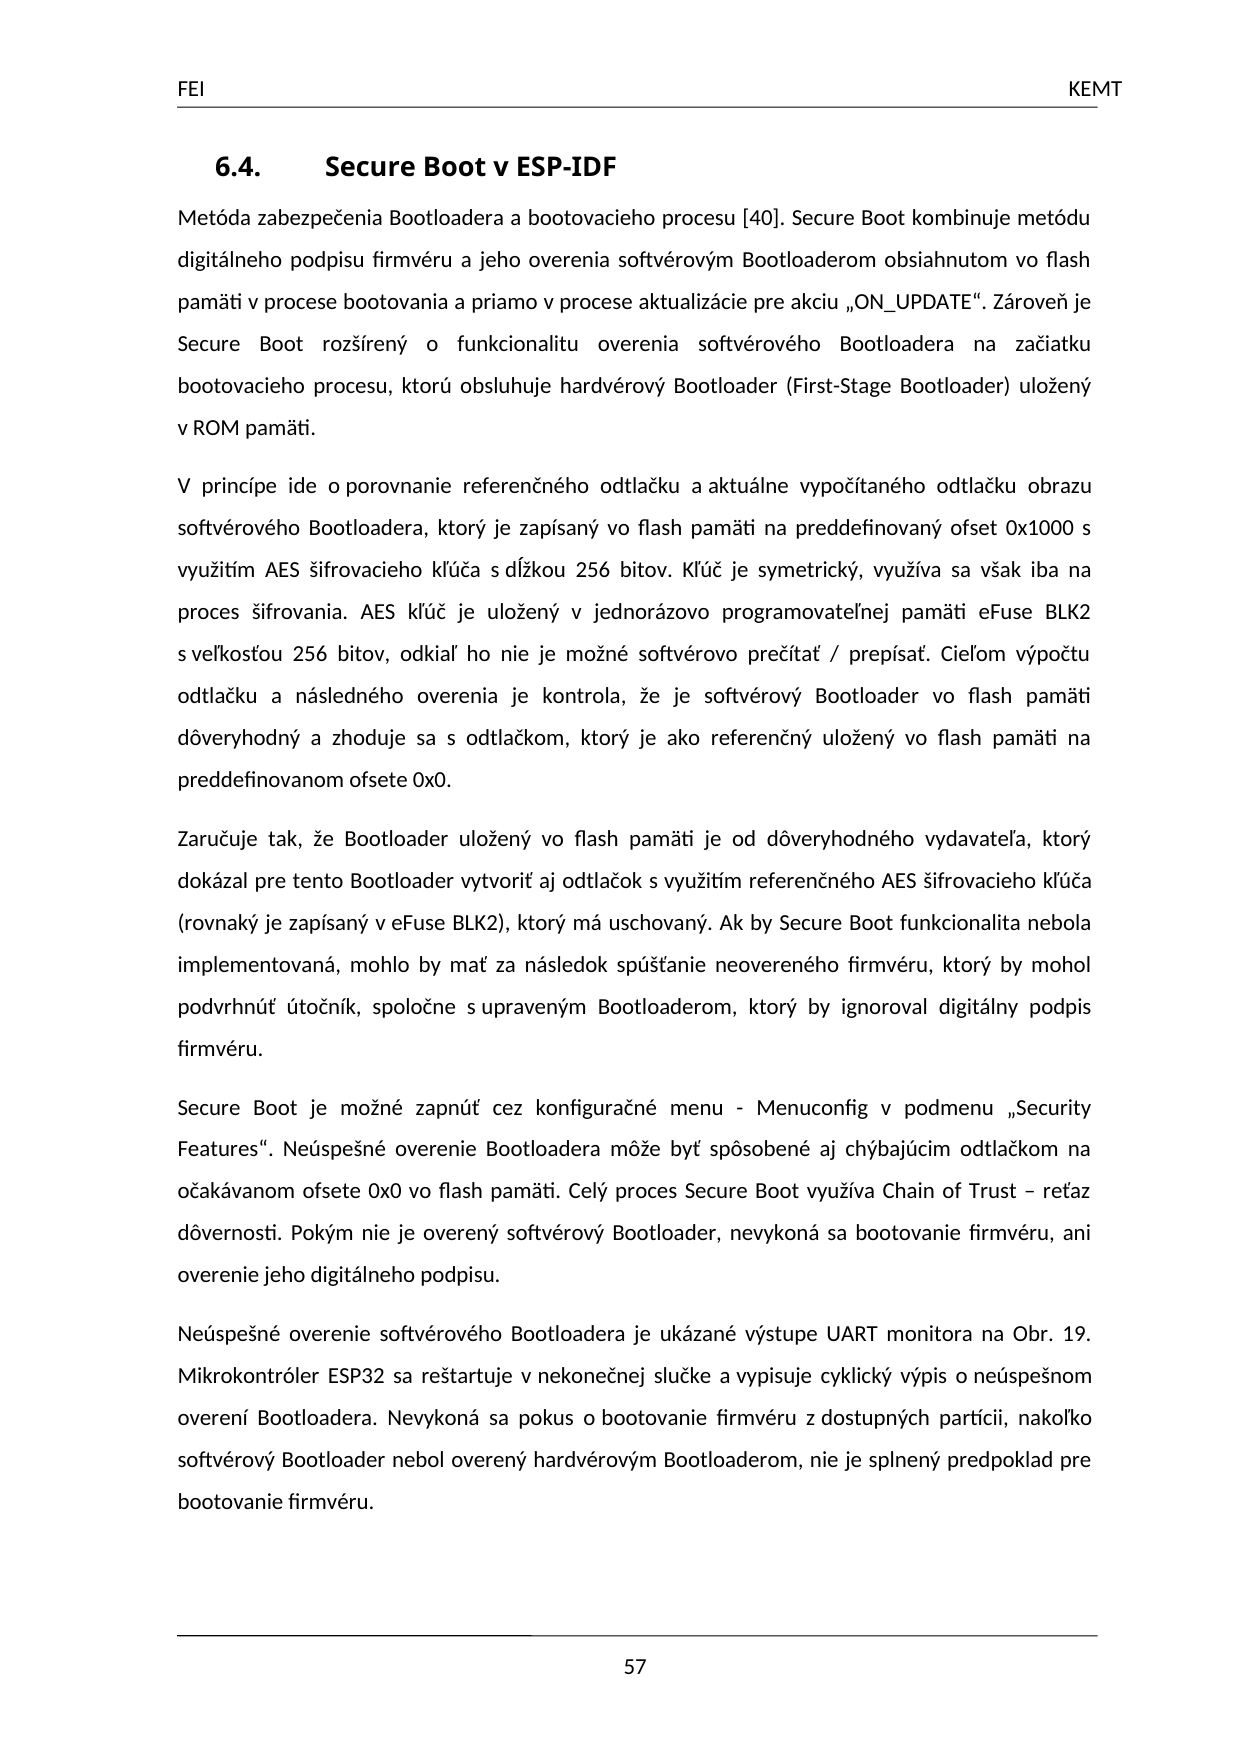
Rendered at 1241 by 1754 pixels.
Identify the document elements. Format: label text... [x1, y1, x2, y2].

text Secure Boot je možné zapnúť cez konfiguračné menu - Menuconfig v podmenu „Security Features“. Neúspešné overenie Bootloadera môže byť spôsobené aj chýbajúcim odtlačkom na očakávanom ofsete 0x0 vo flash pamäti. Celý proces Secure Boot využíva Chain of Trust – reťaz dôvernosti. Pokým nie je overený softvérový Bootloader, nevykoná sa bootovanie firmvéru, ani overenie jeho digitálneho podpisu. [177, 1093, 1092, 1288]
text Zaručuje tak, že Bootloader uložený vo flash pamäti je od dôveryhodného vydavateľa, ktorý dokázal pre tento Bootloader vytvoriť aj odtlačok s využitím referenčného AES šifrovacieho kľúča (rovnaký je zapísaný v eFuse BLK2), ktorý má uschovaný. Ak by Secure Boot funkcionalita nebola implementovaná, mohlo by mať za následok spúšťanie neovereného firmvéru, ktorý by mohol podvrhnúť útočník, spoločne s upraveným Bootloaderom, ktorý by ignoroval digitálny podpis firmvéru. [177, 824, 1092, 1062]
text Neúspešné overenie softvérového Bootloadera je ukázané výstupe UART monitora na Obr. 19. Mikrokontróler ESP32 sa reštartuje v nekonečnej slučke a vypisuje cyklický výpis o neúspešnom overení Bootloadera. Nevykoná sa pokus o bootovanie firmvéru z dostupných partícii, nakoľko softvérový Bootloader nebol overený hardvérovým Bootloaderom, nie je splnený predpoklad pre bootovanie firmvéru. [177, 1319, 1092, 1515]
text V princípe ide o porovnanie referenčného odtlačku a aktuálne vypočítaného odtlačku obrazu softvérového Bootloadera, ktorý je zapísaný vo flash pamäti na preddefinovaný ofset 0x1000 s využitím AES šifrovacieho kľúča s dĺžkou 256 bitov. Kľúč je symetrický, využíva sa však iba na proces šifrovania. AES kľúč je uložený v jednorázovo programovateľnej pamäti eFuse BLK2 s veľkosťou 256 bitov, odkiaľ ho nie je možné softvérovo prečítať / prepísať. Cieľom výpočtu odtlačku a následného overenia je kontrola, že je softvérový Bootloader vo flash pamäti dôveryhodný a zhoduje sa s odtlačkom, ktorý je ako referenčný uložený vo flash pamäti na preddefinovanom ofsete 0x0. [177, 472, 1092, 793]
text Secure Boot v ESP-IDF [215, 148, 1092, 184]
text Metóda zabezpečenia Bootloadera a bootovacieho procesu [40]. Secure Boot kombinuje metódu digitálneho podpisu firmvéru a jeho overenia softvérovým Bootloaderom obsiahnutom vo flash pamäti v procese bootovania a priamo v procese aktualizácie pre akciu „ON_UPDATE“. Zároveň je Secure Boot rozšírený o funkcionalitu overenia softvérového Bootloadera na začiatku bootovacieho procesu, ktorú obsluhuje hardvérový Bootloader (First-Stage Bootloader) uložený v ROM pamäti. [177, 203, 1092, 441]
